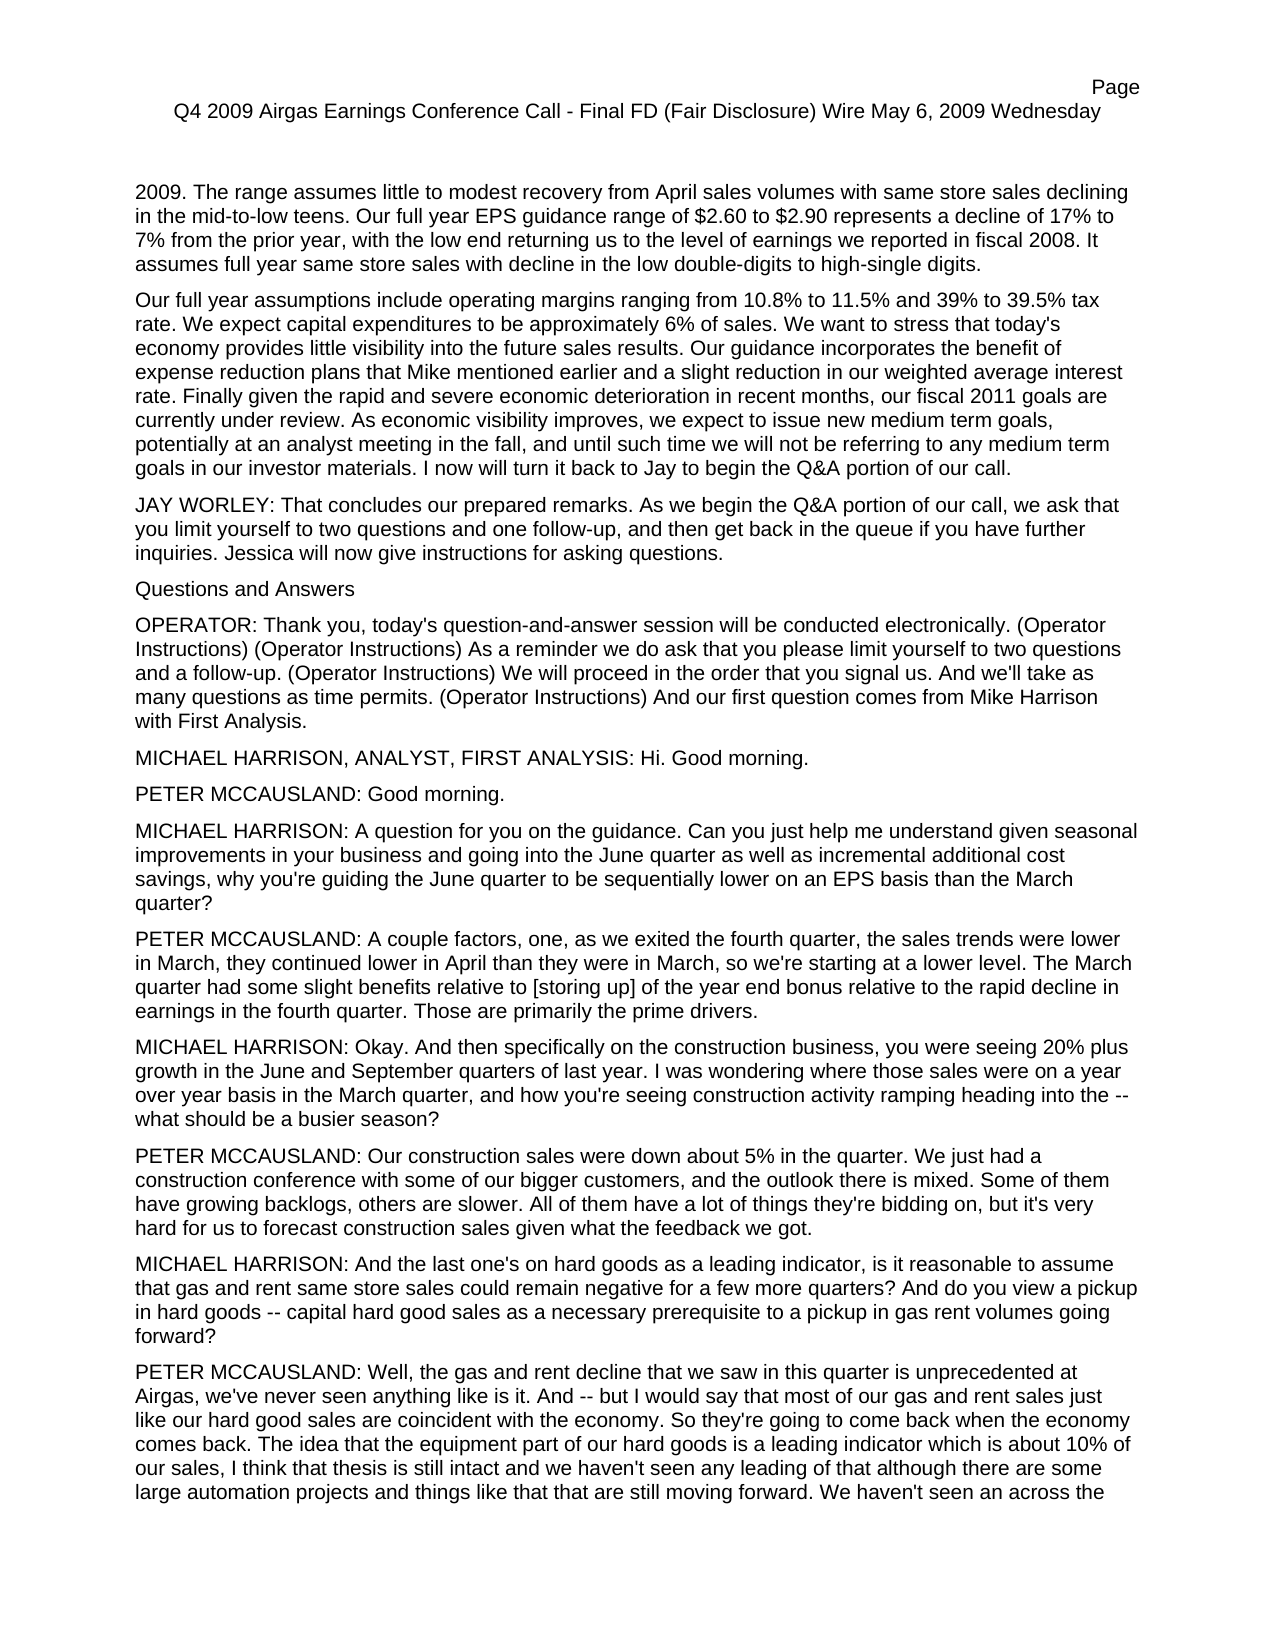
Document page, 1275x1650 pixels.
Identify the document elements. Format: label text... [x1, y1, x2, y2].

text MICHAEL HARRISON: Okay. And then specifically on the construction business, you were seeing 20% plus growth in the June and September quarters of last year. I was wondering where those sales were on a year over year basis in the March quarter, and how you're seeing construction activity ramping heading into the -- what should be a busier season? [135, 1035, 1140, 1131]
text OPERATOR: Thank you, today's question-and-answer session will be conducted electronically. (Operator Instructions) (Operator Instructions) As a reminder we do ask that you please limit yourself to two questions and a follow-up. (Operator Instructions) We will proceed in the order that you signal us. And we'll take as many questions as time permits. (Operator Instructions) And our first question comes from Mike Harrison with First Analysis. [135, 613, 1140, 733]
text PETER MCCAUSLAND: Good morning. [135, 782, 1140, 806]
text JAY WORLEY: That concludes our prepared remarks. As we begin the Q&A portion of our call, we ask that you limit yourself to two questions and one follow-up, and then get back in the queue if you have further inquiries. Jessica will now give instructions for asking questions. [135, 492, 1140, 564]
text Our full year assumptions include operating margins ranging from 10.8% to 11.5% and 39% to 39.5% tax rate. We expect capital expenditures to be approximately 6% of sales. We want to stress that today's economy provides little visibility into the future sales results. Our guidance incorporates the benefit of expense reduction plans that Mike mentioned earlier and a slight reduction in our weighted average interest rate. Finally given the rapid and severe economic deterioration in recent months, our fiscal 2011 goals are currently under review. As economic visibility improves, we expect to issue new medium term goals, potentially at an analyst meeting in the fall, and until such time we will not be referring to any medium term goals in our investor materials. I now will turn it back to Jay to begin the Q&A portion of our call. [135, 288, 1140, 480]
text PETER MCCAUSLAND: A couple factors, one, as we exited the fourth quarter, the sales trends were lower in March, they continued lower in April than they were in March, so we're starting at a lower level. The March quarter had some slight benefits relative to [storing up] of the year end bonus relative to the rapid decline in earnings in the fourth quarter. Those are primarily the prime drivers. [135, 927, 1140, 1023]
text MICHAEL HARRISON, ANALYST, FIRST ANALYSIS: Hi. Good morning. [135, 746, 1140, 769]
text Questions and Answers [135, 577, 1140, 601]
text PETER MCCAUSLAND: Our construction sales were down about 5% in the quarter. We just had a construction conference with some of our bigger customers, and the outlook there is mixed. Some of them have growing backlogs, others are slower. All of them have a lot of things they're bidding on, but it's very hard for us to forecast construction sales given what the feedback we got. [135, 1143, 1140, 1239]
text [135, 1360, 1140, 1504]
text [135, 180, 1140, 276]
text MICHAEL HARRISON: A question for you on the guidance. Can you just help me understand given seasonal improvements in your business and going into the June quarter as well as incremental additional cost savings, why you're guiding the June quarter to be sequentially lower on an EPS basis than the March quarter? [135, 818, 1140, 914]
text MICHAEL HARRISON: And the last one's on hard goods as a leading indicator, is it reasonable to assume that gas and rent same store sales could remain negative for a few more quarters? And do you view a pickup in hard goods -- capital hard good sales as a necessary prerequisite to a pickup in gas rent volumes going forward? [135, 1252, 1140, 1348]
